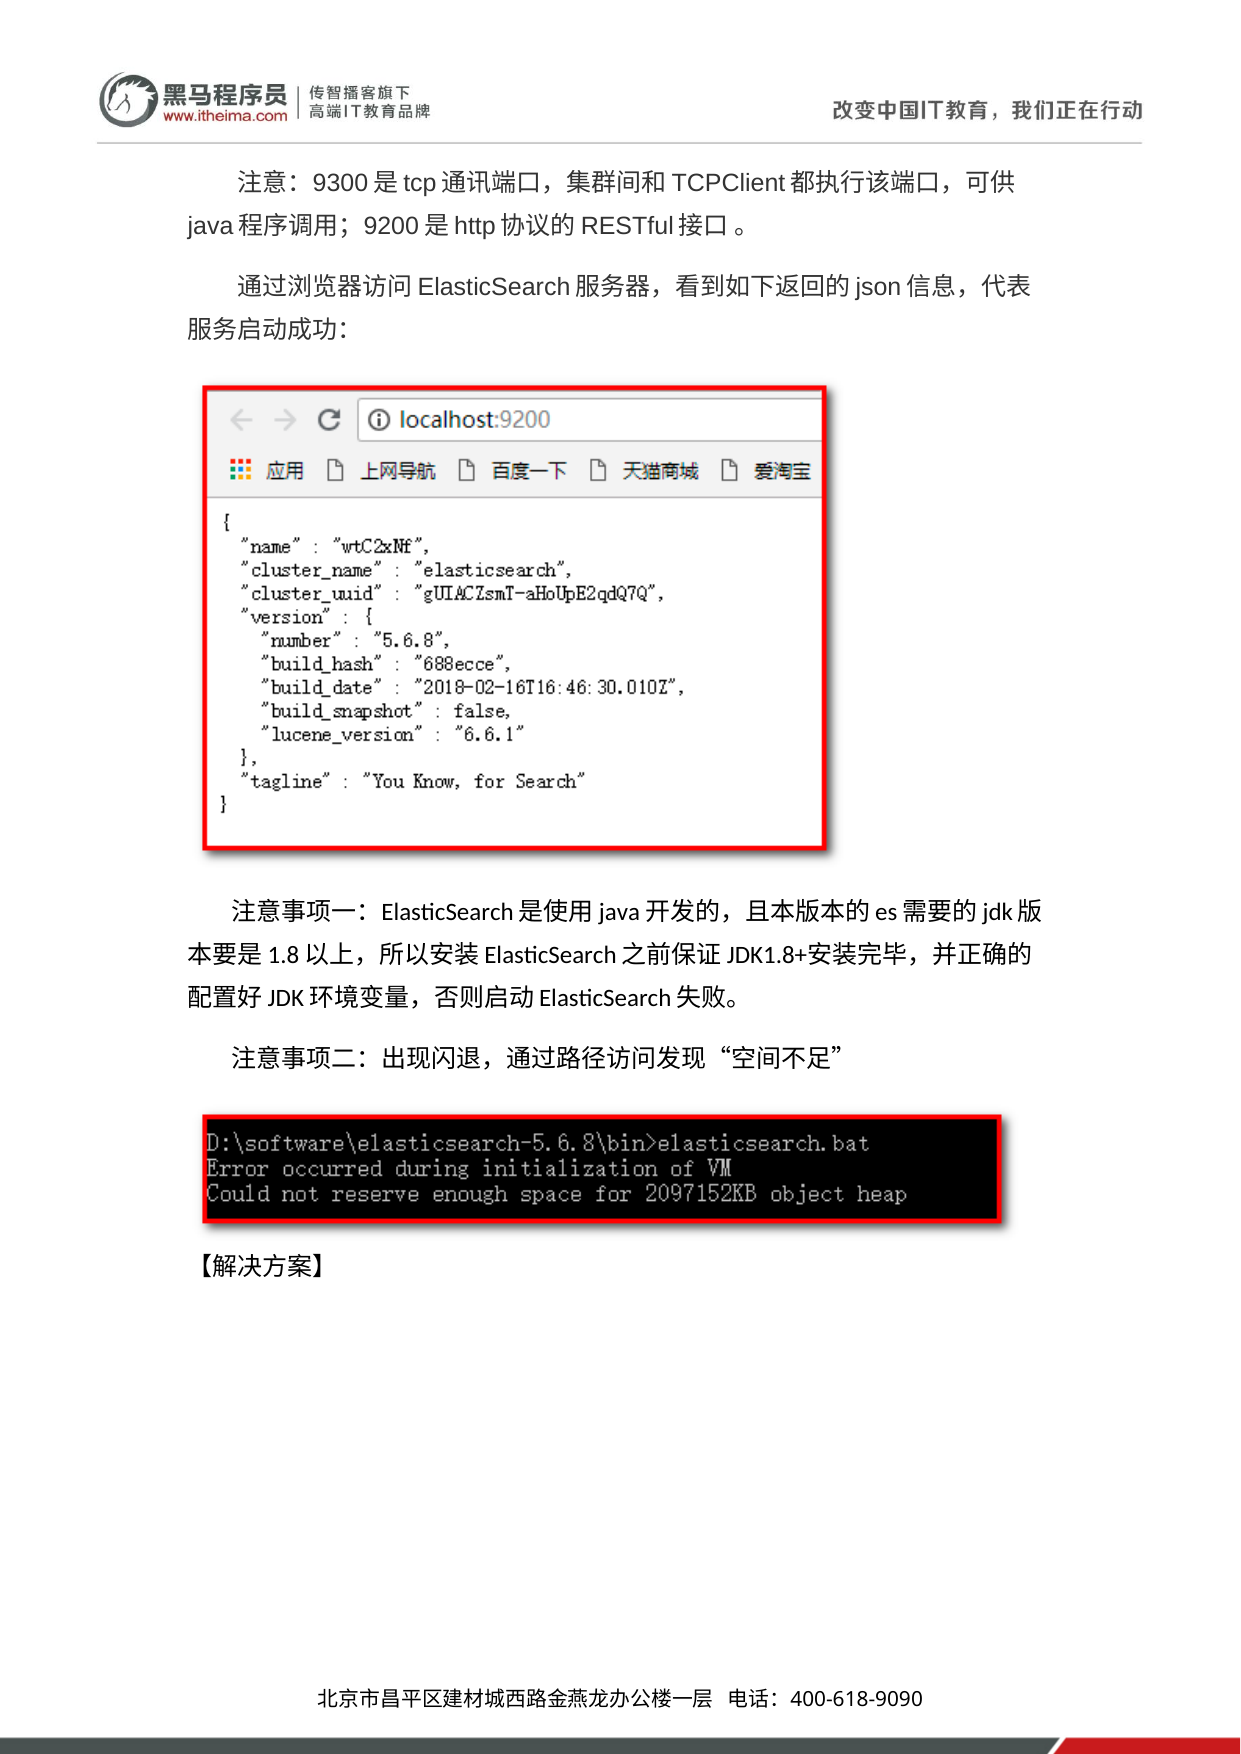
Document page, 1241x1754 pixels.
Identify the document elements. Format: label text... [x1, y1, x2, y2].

text 注意：9300是tcp通讯端口，集群间和TCPClient都执行该端口，可供java程序调用；9200是http协议的RESTful接口 。 [187, 162, 1053, 242]
picture [187, 1099, 1019, 1241]
text 注意事项一：ElasticSearch是使用java开发的，且本版本的es需要的jdk版本要是1.8以上，所以安装ElasticSearch之前保证JDK1.8+安装完毕，并正确的配置好JDK环境变量，否则启动ElasticSearch失败。 [187, 891, 1053, 1014]
picture [0, 1, 1241, 151]
text 注意事项二：出现闪退，通过路径访问发现“空间不足” [187, 1039, 1053, 1075]
picture [187, 370, 844, 868]
text 【解决方案】 [187, 1246, 1053, 1283]
text 通过浏览器访问ElasticSearch服务器，看到如下返回的json信息，代表服务启动成功： [187, 266, 1053, 346]
picture [0, 1678, 1241, 1754]
